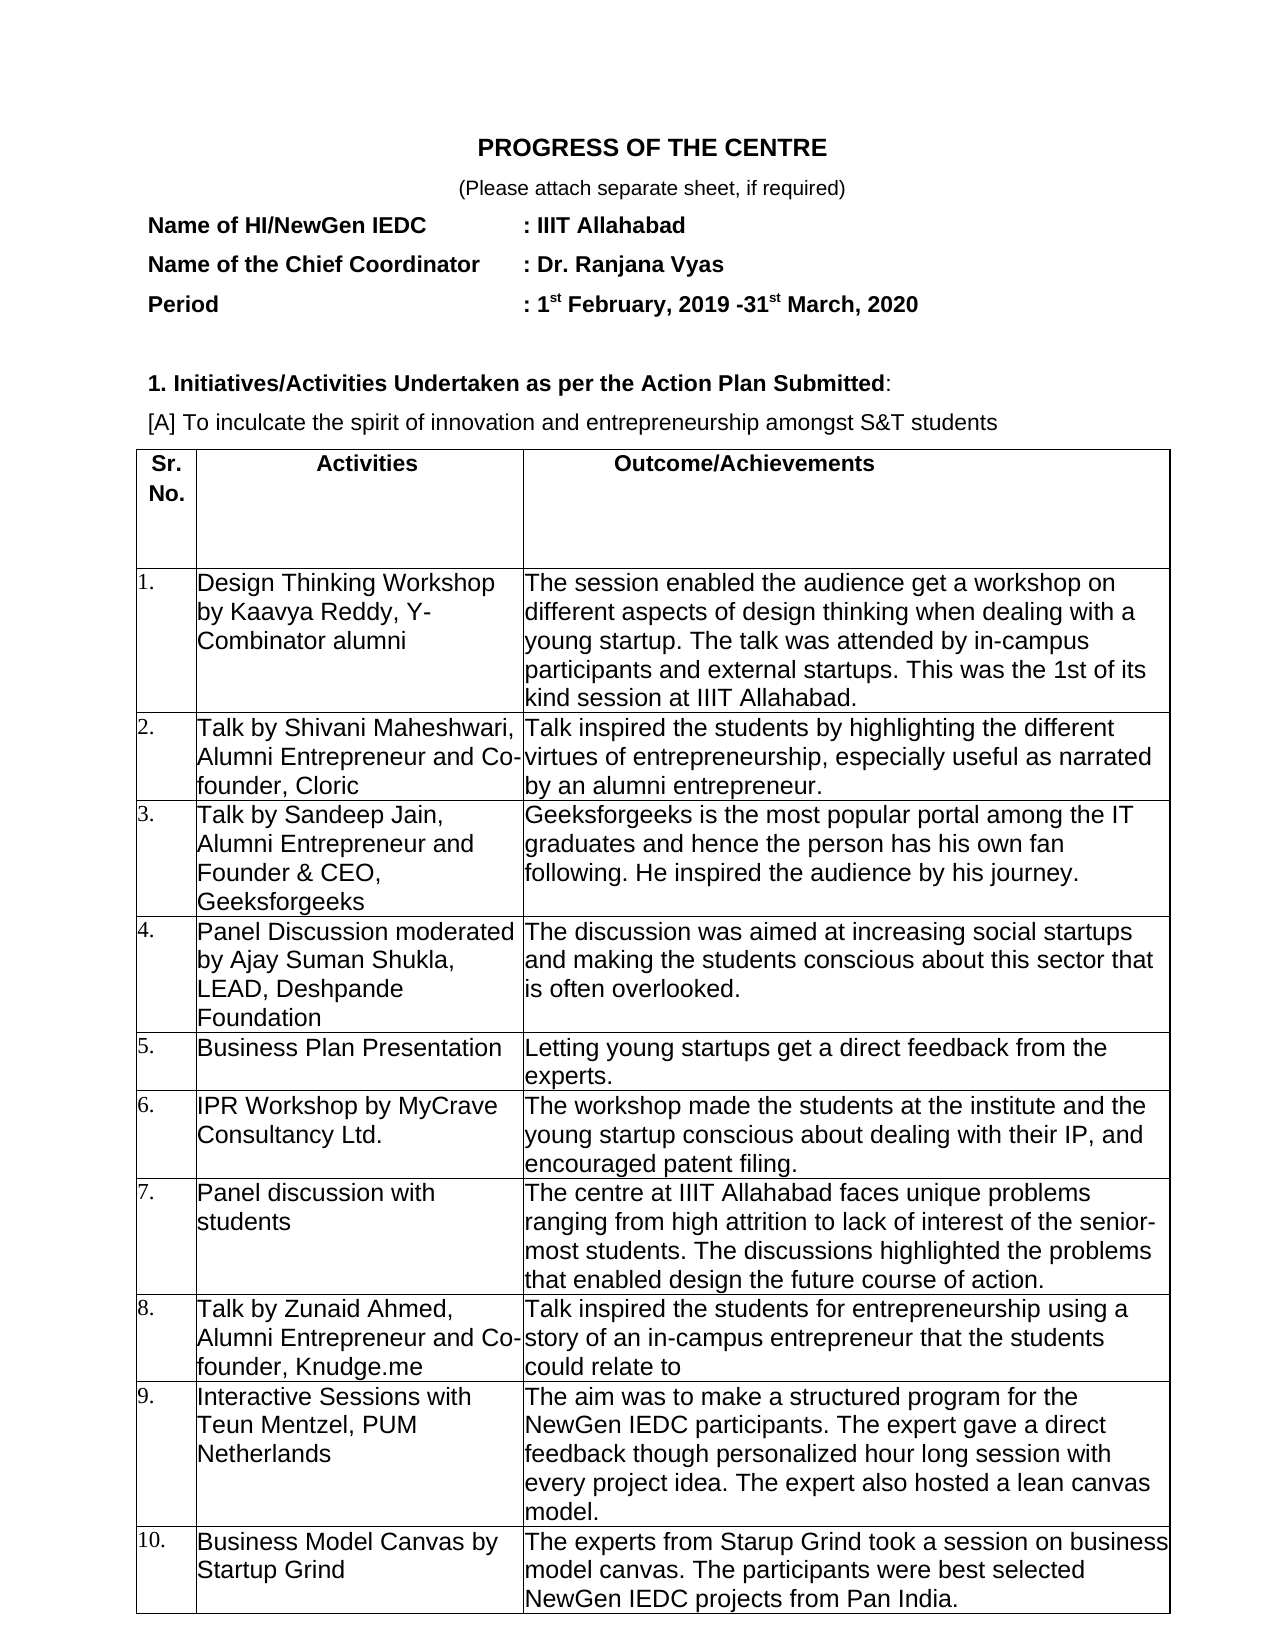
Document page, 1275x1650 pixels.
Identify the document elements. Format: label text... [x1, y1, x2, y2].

table_cell IPR Workshop by MyCrave Consultancy Ltd. [197, 1091, 523, 1177]
text Name of the Chief Coordinator : Dr. Ranjana Vyas [148, 251, 1183, 277]
table_header Outcome/Achievements [524, 450, 1169, 567]
subtitle Name of HI/NewGen IEDC : IIIT Allahabad [148, 212, 1183, 238]
table_cell Talk inspired the students for entrepreneurship using a story of an in-campus entrepreneur that the students could relate to [524, 1295, 1169, 1381]
table_cell Design Thinking Workshop by Kaavya Reddy, Y-Combinator alumni [197, 569, 523, 712]
table_cell Talk by Sandeep Jain, Alumni Entrepreneur and Founder & CEO, Geeksforgeeks [197, 801, 523, 916]
table_cell 3. [137, 801, 196, 916]
table_cell 4. [137, 917, 196, 1032]
text (Please attach separate sheet, if required) [313, 176, 991, 200]
table_cell Talk by Shivani Maheshwari, Alumni Entrepreneur and Co-founder, Cloric [197, 713, 523, 799]
table_cell The centre at IIIT Allahabad faces unique problems ranging from high attrition to lack of interest of the senior-most students. The discussions highlighted the problems that enabled design the future course of action. [524, 1179, 1169, 1293]
table_header Sr. No. [137, 450, 196, 567]
table_cell Letting young startups get a direct feedback from the experts. [524, 1033, 1169, 1090]
table_cell Panel discussion with students [197, 1179, 523, 1293]
table_cell Interactive Sessions with Teun Mentzel, PUM Netherlands [197, 1382, 523, 1526]
table_cell The experts from Starup Grind took a session on business model canvas. The participants were best selected NewGen IEDC projects from Pan India. [524, 1527, 1169, 1613]
table_cell Talk inspired the students by highlighting the different virtues of entrepreneurship, especially useful as narrated by an alumni entrepreneur. [524, 713, 1169, 799]
table_cell 6. [137, 1091, 196, 1177]
table_cell 2. [137, 713, 196, 799]
text PROGRESS OF THE CENTRE [314, 133, 991, 162]
table_cell Business Plan Presentation [197, 1033, 523, 1090]
table_cell 9. [137, 1382, 196, 1526]
table_cell The session enabled the audience get a workshop on different aspects of design thinking when dealing with a young startup. The talk was attended by in-campus participants and external startups. This was the 1st of its kind session at IIIT Allahabad. [524, 569, 1169, 712]
table_cell Panel Discussion moderated by Ajay Suman Shukla, LEAD, Deshpande Foundation [197, 917, 523, 1032]
table_cell The discussion was aimed at increasing social startups and making the students conscious about this sector that is often overlooked. [524, 917, 1169, 1032]
table_cell 10. [137, 1527, 196, 1613]
table_cell 1. [137, 569, 196, 712]
table_cell Business Model Canvas by Startup Grind [197, 1527, 523, 1613]
list Initiatives/Activities Undertaken as per the Action Plan Submitted: [148, 369, 1183, 396]
table_header Activities [197, 450, 523, 567]
list To inculcate the spirit of innovation and entrepreneurship amongst S&T students [148, 409, 1183, 436]
table_cell The aim was to make a structured program for the NewGen IEDC participants. The expert gave a direct feedback though personalized hour long session with every project idea. The expert also hosted a lean canvas model. [524, 1382, 1169, 1526]
text Period : 1st February, 2019 -31st March, 2020 [148, 291, 1183, 317]
table_cell 7. [137, 1179, 196, 1293]
table_cell Geeksforgeeks is the most popular portal among the IT graduates and hence the person has his own fan following. He inspired the audience by his journey. [524, 801, 1169, 916]
table_cell 8. [137, 1295, 196, 1381]
table_cell 5. [137, 1033, 196, 1090]
table_cell Talk by Zunaid Ahmed, Alumni Entrepreneur and Co-founder, Knudge.me [197, 1295, 523, 1381]
table_cell The workshop made the students at the institute and the young startup conscious about dealing with their IP, and encouraged patent filing. [524, 1091, 1169, 1177]
